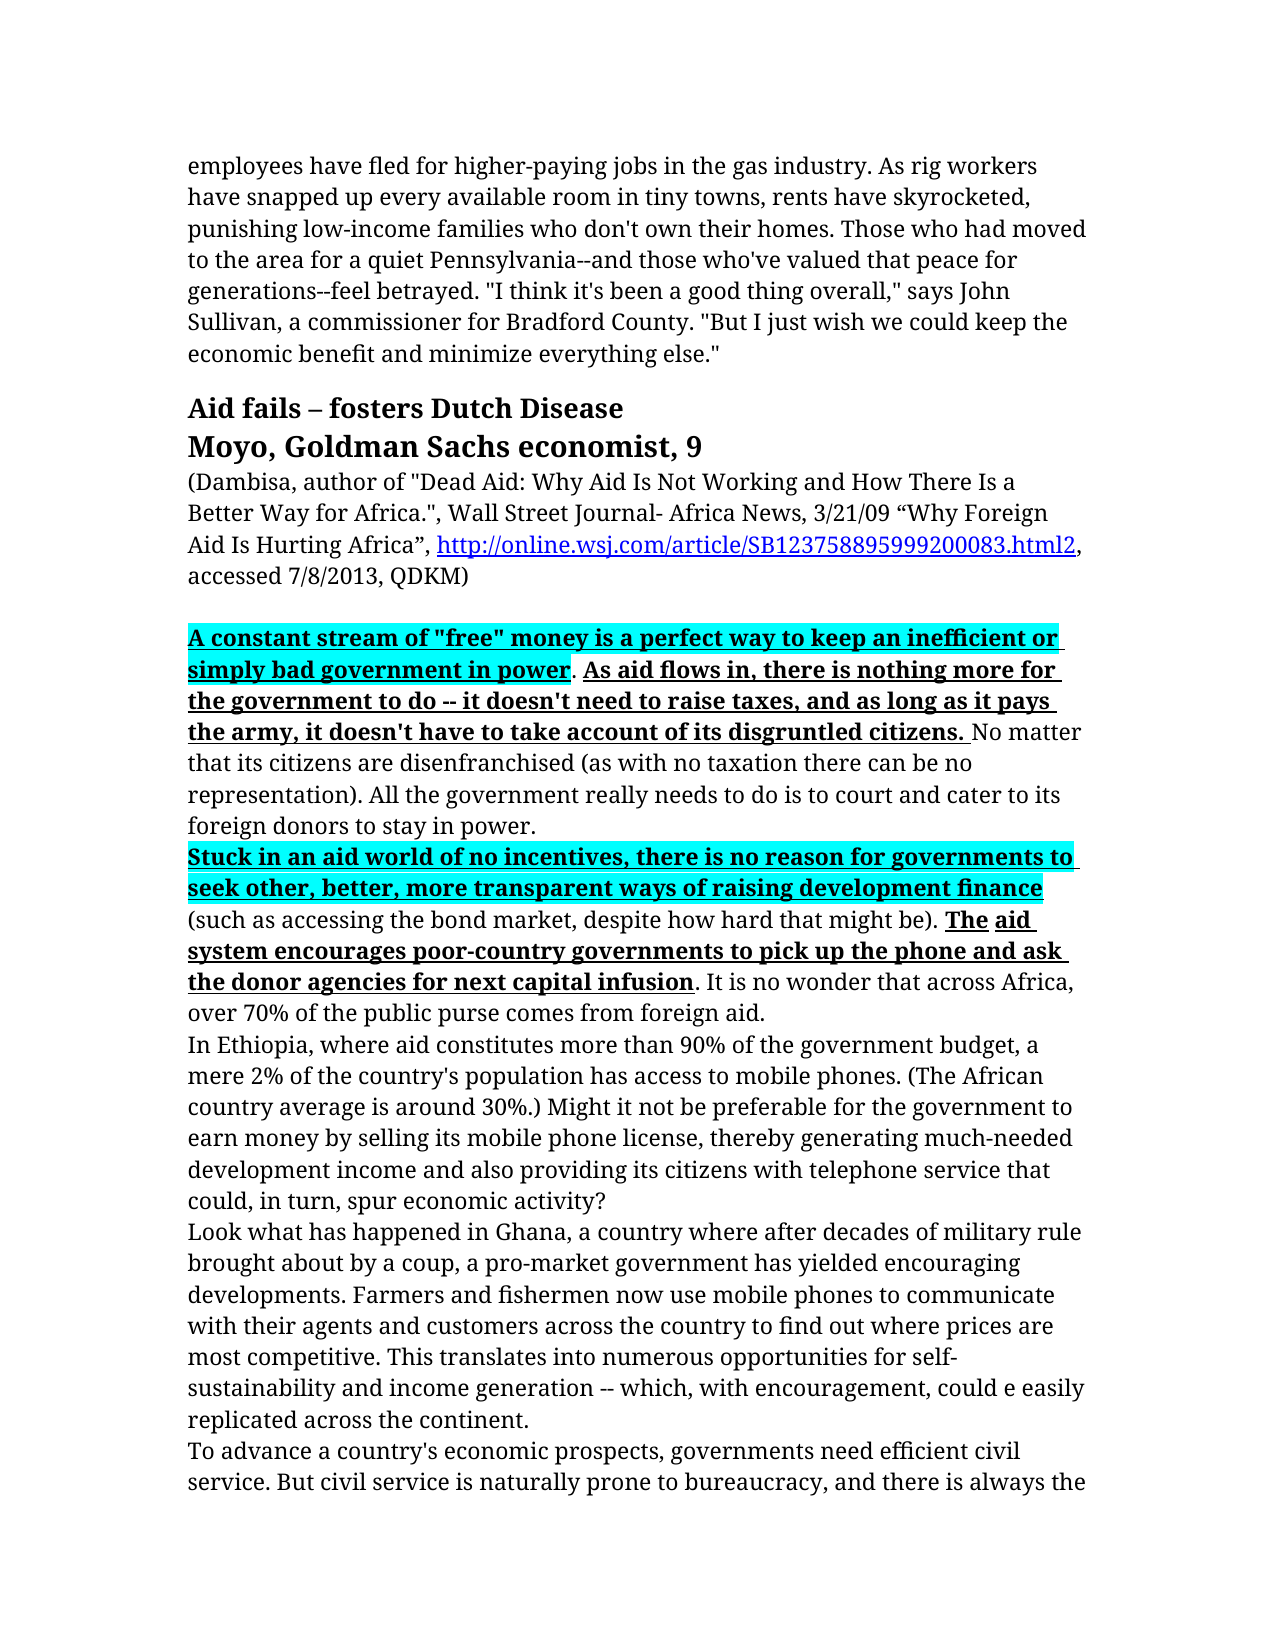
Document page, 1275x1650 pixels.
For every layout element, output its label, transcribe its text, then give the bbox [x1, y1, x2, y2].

text Stuck in an aid world of no incentives, there is no reason for governments to seek other, better, more transparent ways of raising development finance (such as accessing the bond market, despite how hard that might be). The aid system encourages poor-country governments to pick up the phone and ask the donor agencies for next capital infusion. It is no wonder that across Africa, over 70% of the public purse comes from foreign aid. [187, 841, 1087, 1029]
subtitle Aid fails – fosters Dutch Disease [187, 389, 1087, 426]
text A constant stream of "free" money is a perfect way to keep an inefficient or simply bad government in power. As aid flows in, there is nothing more for the government to do -- it doesn't need to raise taxes, and as long as it pays the army, it doesn't have to take account of its disgruntled citizens. No matter that its citizens are disenfranchised (as with no taxation there can be no representation). All the government really needs to do is to court and cater to its foreign donors to stay in power. [187, 622, 1087, 841]
text Moyo, Goldman Sachs economist, 9 [187, 426, 1087, 466]
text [187, 1435, 1087, 1497]
text (Dambisa, author of "Dead Aid: Why Aid Is Not Working and How There Is a Better Way for Africa.", Wall Street Journal- Africa News, 3/21/09 “Why Foreign Aid Is Hurting Africa”, http://online.wsj.com/article/SB123758895999200083.html2, accessed 7/8/2013, QDKM) [187, 466, 1087, 591]
text In Ethiopia, where aid constitutes more than 90% of the government budget, a mere 2% of the country's population has access to mobile phones. (The African country average is around 30%.) Might it not be preferable for the government to earn money by selling its mobile phone license, thereby generating much-needed development income and also providing its citizens with telephone service that could, in turn, spur economic activity? [187, 1029, 1087, 1216]
text Look what has happened in Ghana, a country where after decades of military rule brought about by a coup, a pro-market government has yielded encouraging developments. Farmers and fishermen now use mobile phones to communicate with their agents and customers across the country to find out where prices are most competitive. This translates into numerous opportunities for self-sustainability and income generation -- which, with encouragement, could e easily replicated across the continent. [187, 1216, 1087, 1435]
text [187, 150, 1087, 369]
